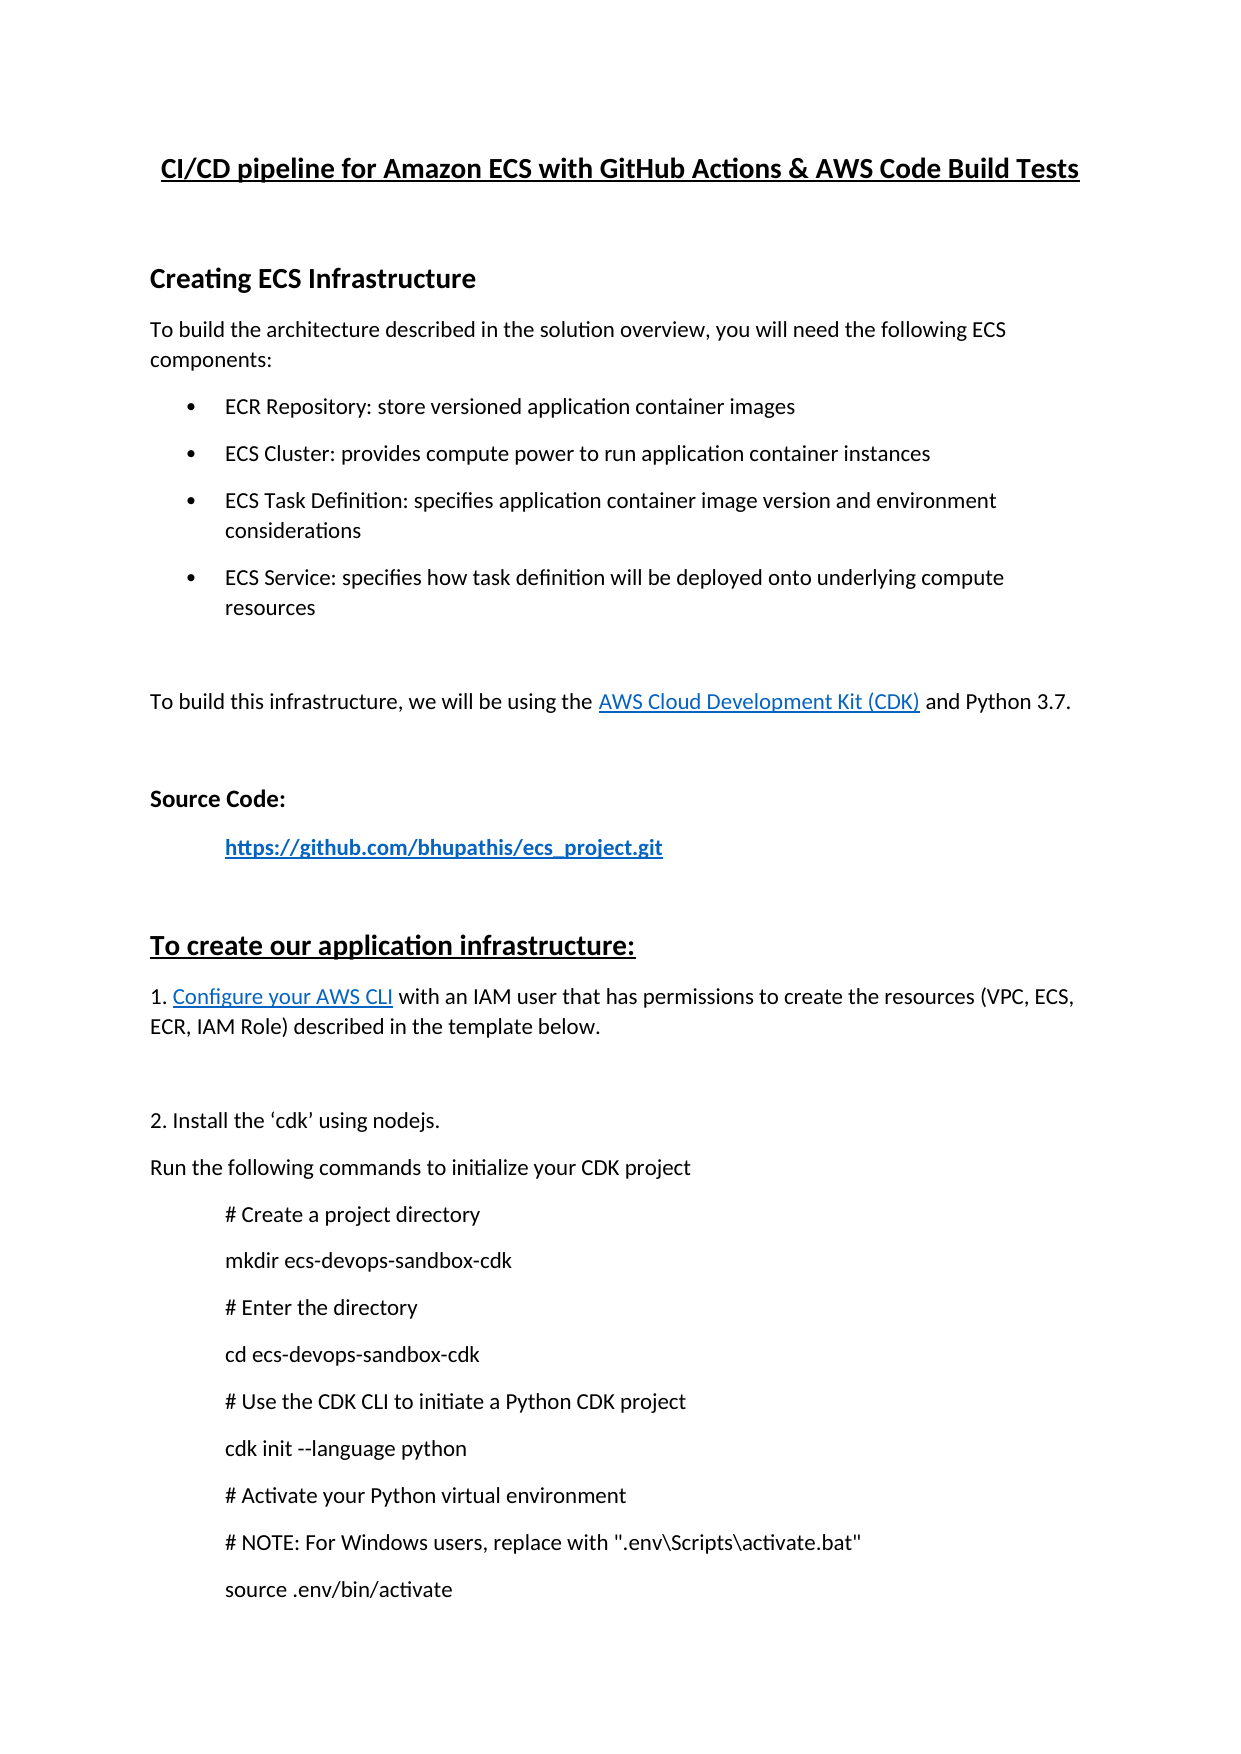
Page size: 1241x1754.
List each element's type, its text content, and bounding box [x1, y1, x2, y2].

text mkdir ecs-devops-sandbox-cdk [225, 1247, 1090, 1275]
text cdk init --language python [225, 1434, 1090, 1462]
text # Enter the directory [225, 1293, 1090, 1322]
text Run the following commands to initialize your CDK project [150, 1153, 1090, 1181]
list ECR Repository: store versioned application container images [187, 392, 1090, 420]
text CI/CD pipeline for Amazon ECS with GitHub Actions & AWS Code Build Tests [150, 150, 1090, 186]
text # Use the CDK CLI to initiate a Python CDK project [225, 1387, 1090, 1415]
text cd ecs-devops-sandbox-cdk [225, 1340, 1090, 1368]
text # Create a project directory [225, 1200, 1090, 1228]
text To build the architecture described in the solution overview, you will need the following ECS components: [150, 315, 1090, 373]
text 1. Configure your AWS CLI with an IAM user that has permissions to create the resources (VPC, ECS, ECR, IAM Role) described in the template below. [150, 982, 1090, 1040]
list ECS Cluster: provides compute power to run application container instances [187, 439, 1090, 467]
text Creating ECS Infrastructure [150, 260, 1090, 296]
list ECS Task Definition: specifies application container image version and environment considerations [187, 486, 1090, 544]
text Source Code: [150, 784, 1090, 814]
text # NOTE: For Windows users, replace with ".env\Scripts\activate.bat" [225, 1528, 1090, 1556]
text # Activate your Python virtual environment [225, 1481, 1090, 1509]
text https://github.com/bhupathis/ecs_project.git [150, 833, 1090, 861]
text source .env/bin/activate [225, 1575, 1090, 1603]
text 2. Install the ‘cdk’ using nodejs. [150, 1106, 1090, 1134]
list ECS Service: specifies how task definition will be deployed onto underlying compute resources [187, 563, 1090, 621]
text To create our application infrastructure: [150, 927, 1090, 963]
text To build this infrastructure, we will be using the AWS Cloud Development Kit (CDK) and Python 3.7. [150, 687, 1090, 715]
